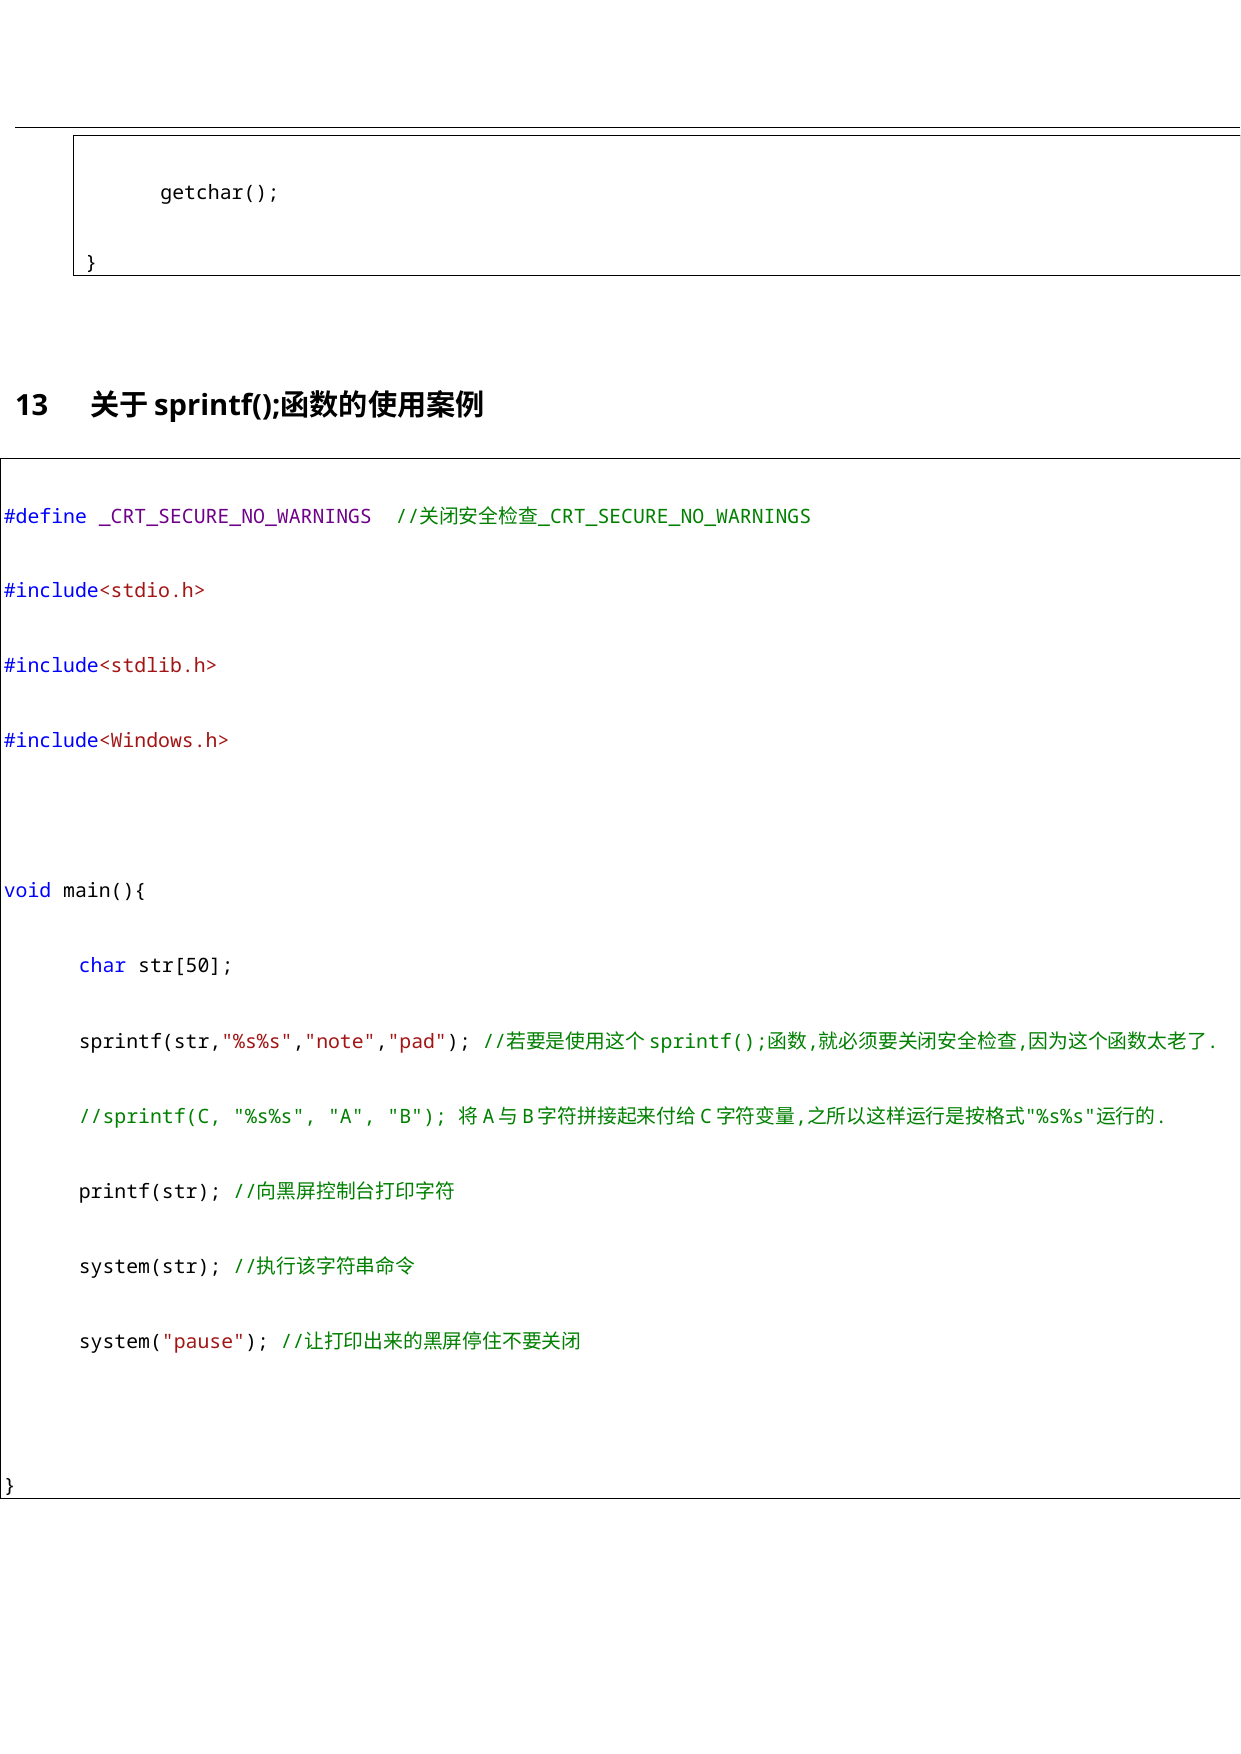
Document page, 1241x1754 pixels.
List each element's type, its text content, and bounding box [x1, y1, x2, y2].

table_header #define _CRT_SECURE_NO_WARNINGS //关闭安全检查_CRT_SECURE_NO_WARNINGS #include<stdio.h> #include<stdlib.h> #include<Windows.h> void main(){ char str[50]; sprintf(str,"%s%s","note","pad"); //若要是使用这个sprintf();函数,就必须要关闭安全检查,因为这个函数太老了. //sprintf(C, "%s%s", "A", "B"); 将A与B字符拼接起来付给C字符变量,之所以这样运行是按格式"%s%s"运行的. printf(str); //向黑屏控制台打印字符 system(str); //执行该字符串命令 system("pause"); //让打印出来的黑屏停住不要关闭 } [1, 459, 1240, 1498]
subtitle 关于sprintf();函数的使用案例 [15, 381, 1240, 423]
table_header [74, 136, 1240, 275]
